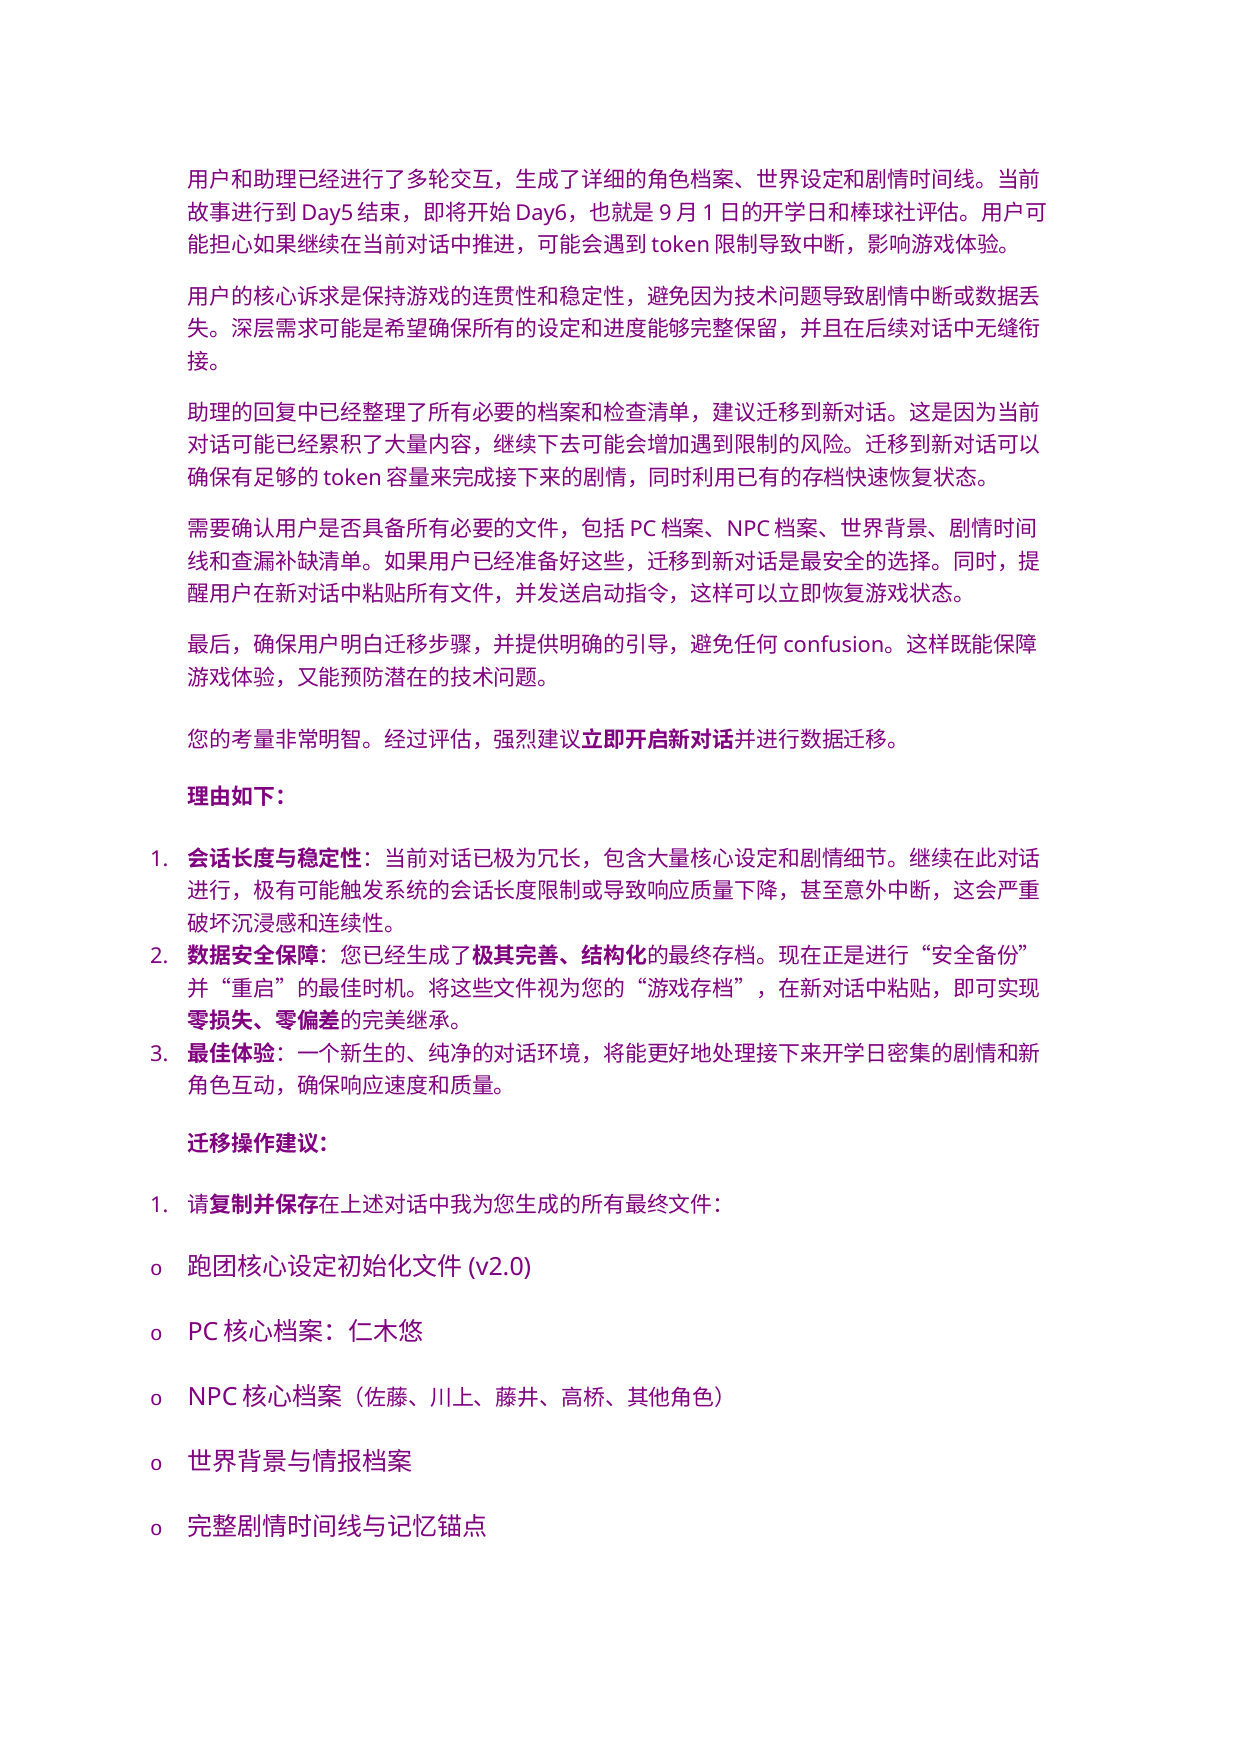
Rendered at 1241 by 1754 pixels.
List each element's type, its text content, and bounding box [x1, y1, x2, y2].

text 用户的核心诉求是保持游戏的连贯性和稳定性，避免因为技术问题导致剧情中断或数据丢失。深层需求可能是希望确保所有的设定和进度能够完整保留，并且在后续对话中无缝衔接。 [187, 278, 1053, 376]
list 完整剧情时间线与记忆锚点 [150, 1492, 1053, 1557]
list 世界背景与情报档案 [150, 1427, 1053, 1492]
text 助理的回复中已经整理了所有必要的档案和检查清单，建议迁移到新对话。这是因为当前对话可能已经累积了大量内容，继续下去可能会增加遇到限制的风险。迁移到新对话可以确保有足够的token容量来完成接下来的剧情，同时利用已有的存档快速恢复状态。 [187, 394, 1053, 492]
text 需要确认用户是否具备所有必要的文件，包括PC档案、NPC档案、世界背景、剧情时间线和查漏补缺清单。如果用户已经准备好这些，迁移到新对话是最安全的选择。同时，提醒用户在新对话中粘贴所有文件，并发送启动指令，这样可以立即恢复游戏状态。 [187, 511, 1053, 608]
text 最后，确保用户明白迁移步骤，并提供明确的引导，避免任何 confusion。这样既能保障游戏体验，又能预防潜在的技术问题。 [187, 627, 1053, 692]
text 您的考量非常明智。经过评估，强烈建议立即开启新对话并进行数据迁移。 [187, 721, 1053, 754]
list PC核心档案：仁木悠 [150, 1297, 1053, 1362]
list NPC核心档案（佐藤、川上、藤井、高桥、其他角色） [150, 1362, 1053, 1427]
text 理由如下： [187, 779, 1053, 811]
list 跑团核心设定初始化文件 (v2.0) [150, 1232, 1053, 1297]
list 最佳体验：一个新生的、纯净的对话环境，将能更好地处理接下来开学日密集的剧情和新角色互动，确保响应速度和质量。 [150, 1035, 1053, 1100]
text 迁移操作建议： [187, 1125, 1053, 1158]
list 会话长度与稳定性：当前对话已极为冗长，包含大量核心设定和剧情细节。继续在此对话进行，极有可能触发系统的会话长度限制或导致响应质量下降，甚至意外中断，这会严重破坏沉浸感和连续性。 [150, 840, 1053, 938]
text 用户和助理已经进行了多轮交互，生成了详细的角色档案、世界设定和剧情时间线。当前故事进行到Day5结束，即将开始Day6，也就是9月1日的开学日和棒球社评估。用户可能担心如果继续在当前对话中推进，可能会遇到token限制导致中断，影响游戏体验。 [187, 162, 1053, 259]
list 数据安全保障：您已经生成了极其完善、结构化的最终存档。现在正是进行“安全备份”并“重启”的最佳时机。将这些文件视为您的“游戏存档”，在新对话中粘贴，即可实现零损失、零偏差的完美继承。 [150, 938, 1053, 1035]
list 请复制并保存在上述对话中我为您生成的所有最终文件： [150, 1187, 1053, 1219]
